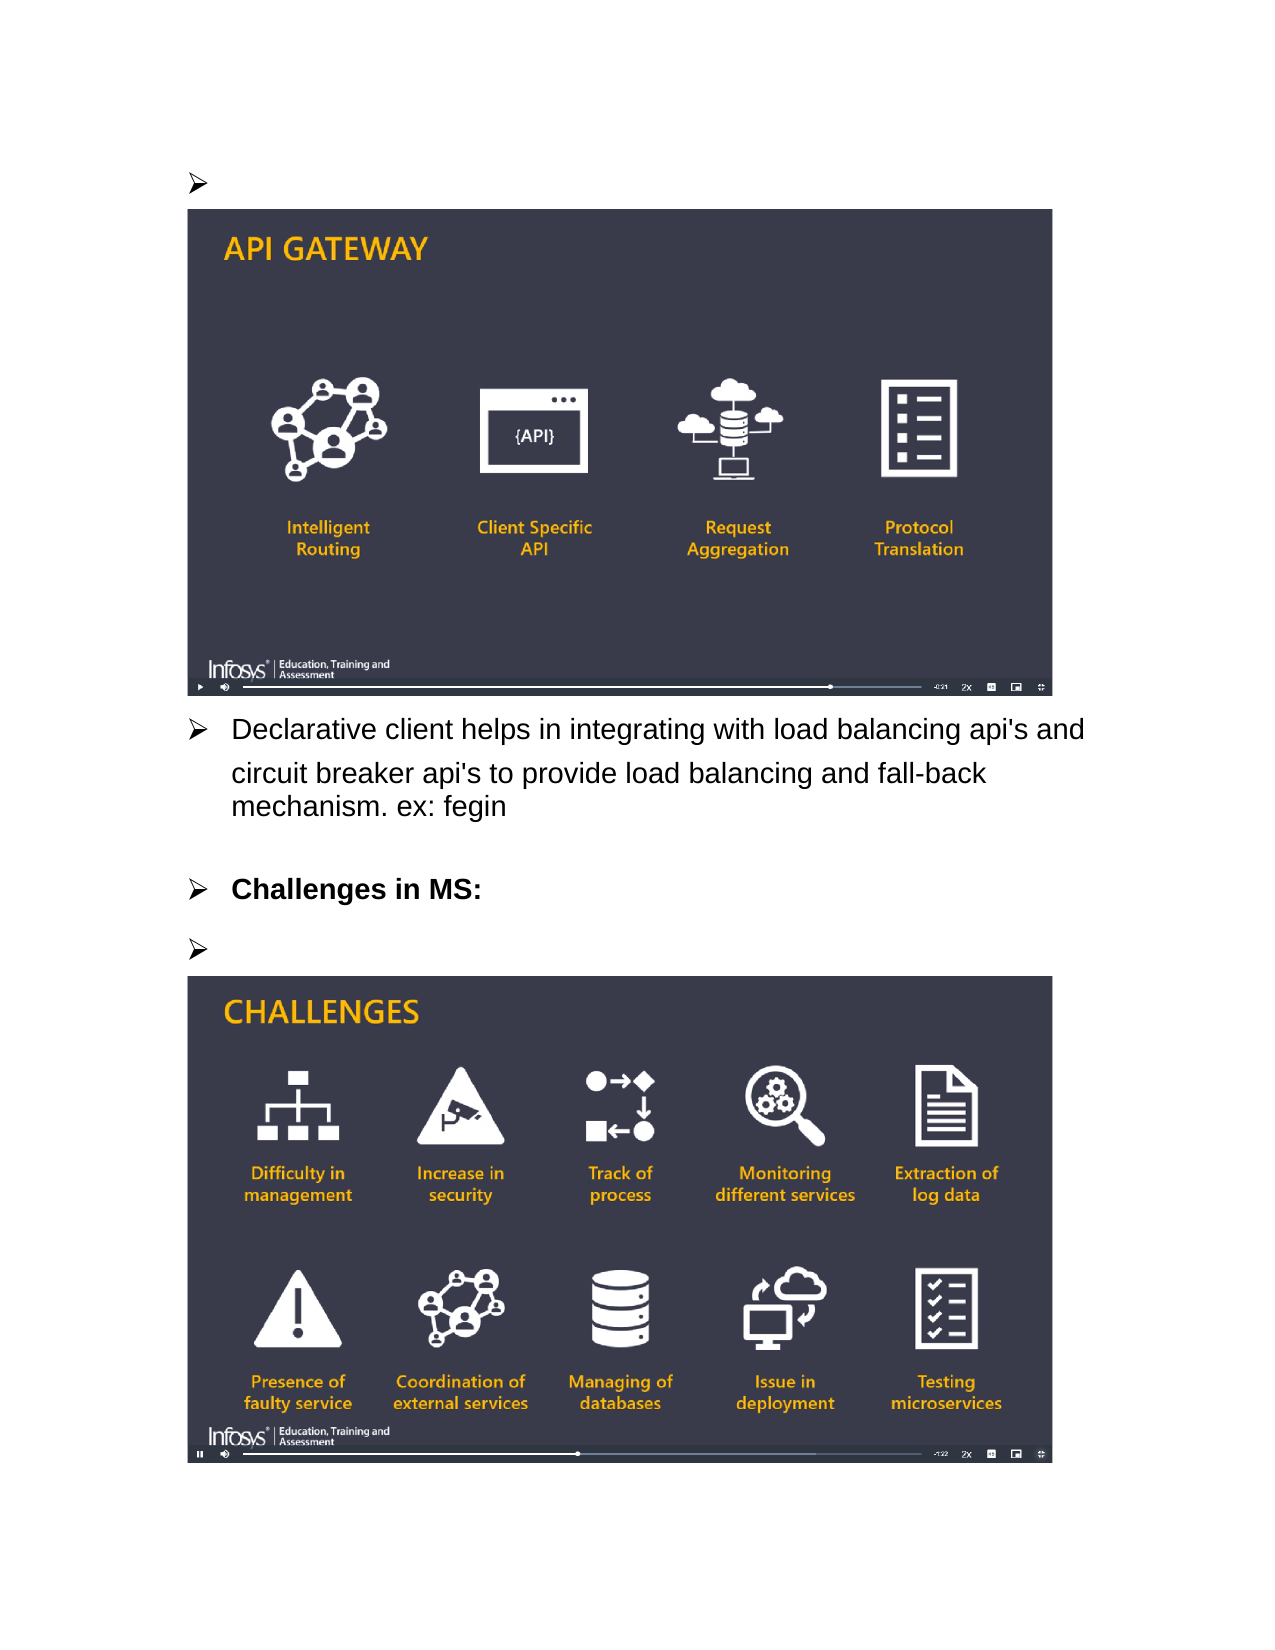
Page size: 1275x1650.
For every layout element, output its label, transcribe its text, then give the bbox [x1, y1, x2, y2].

picture [187, 976, 1053, 1463]
list Declarative client helps in integrating with load balancing api's and circuit breaker api's to provide load balancing and fall-back mechanism. ex: fegin [187, 696, 1087, 823]
list Challenges in MS: [187, 856, 1087, 916]
picture [187, 209, 1053, 696]
